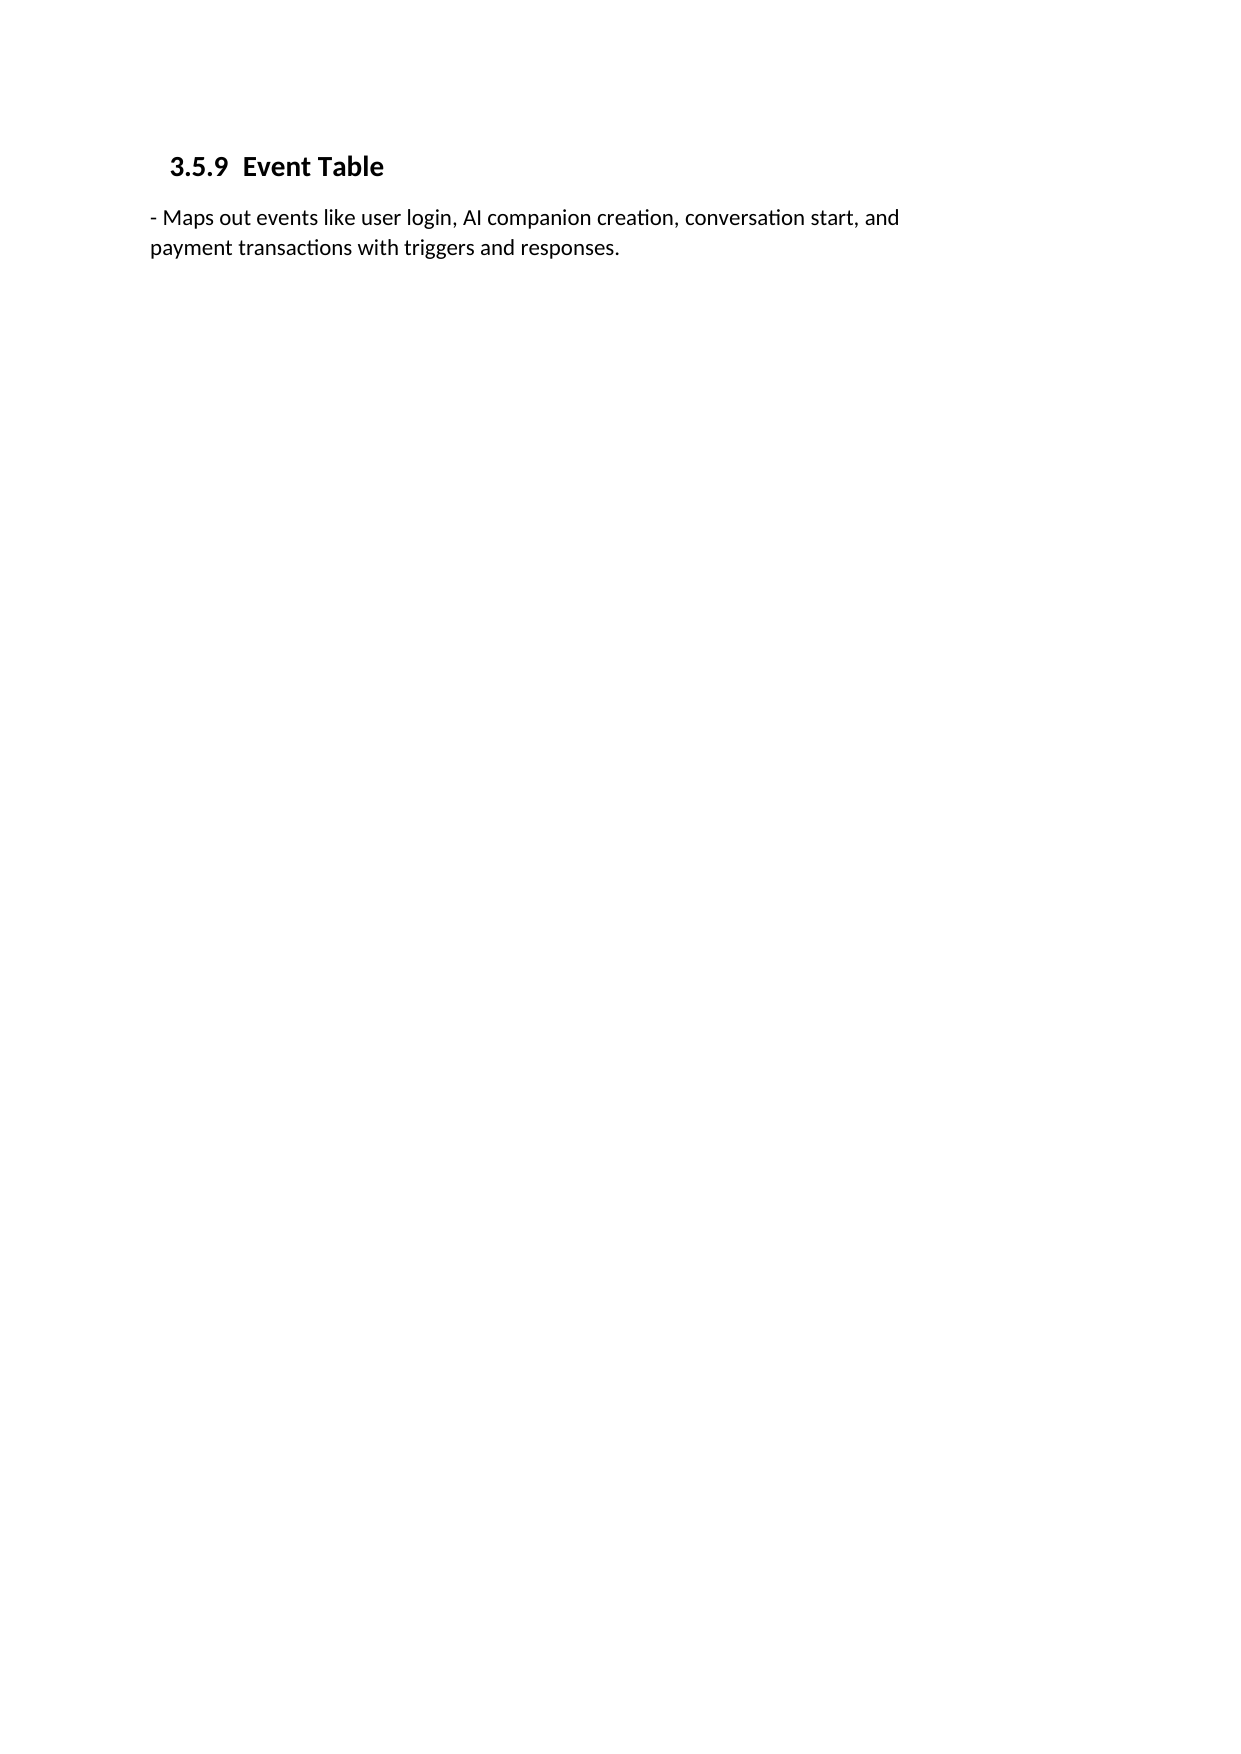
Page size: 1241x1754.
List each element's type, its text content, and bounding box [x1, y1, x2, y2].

list Maps out events like user login, AI companion creation, conversation start, and payment transactions with triggers and responses. [150, 203, 983, 261]
subtitle Event Table [169, 148, 1209, 184]
